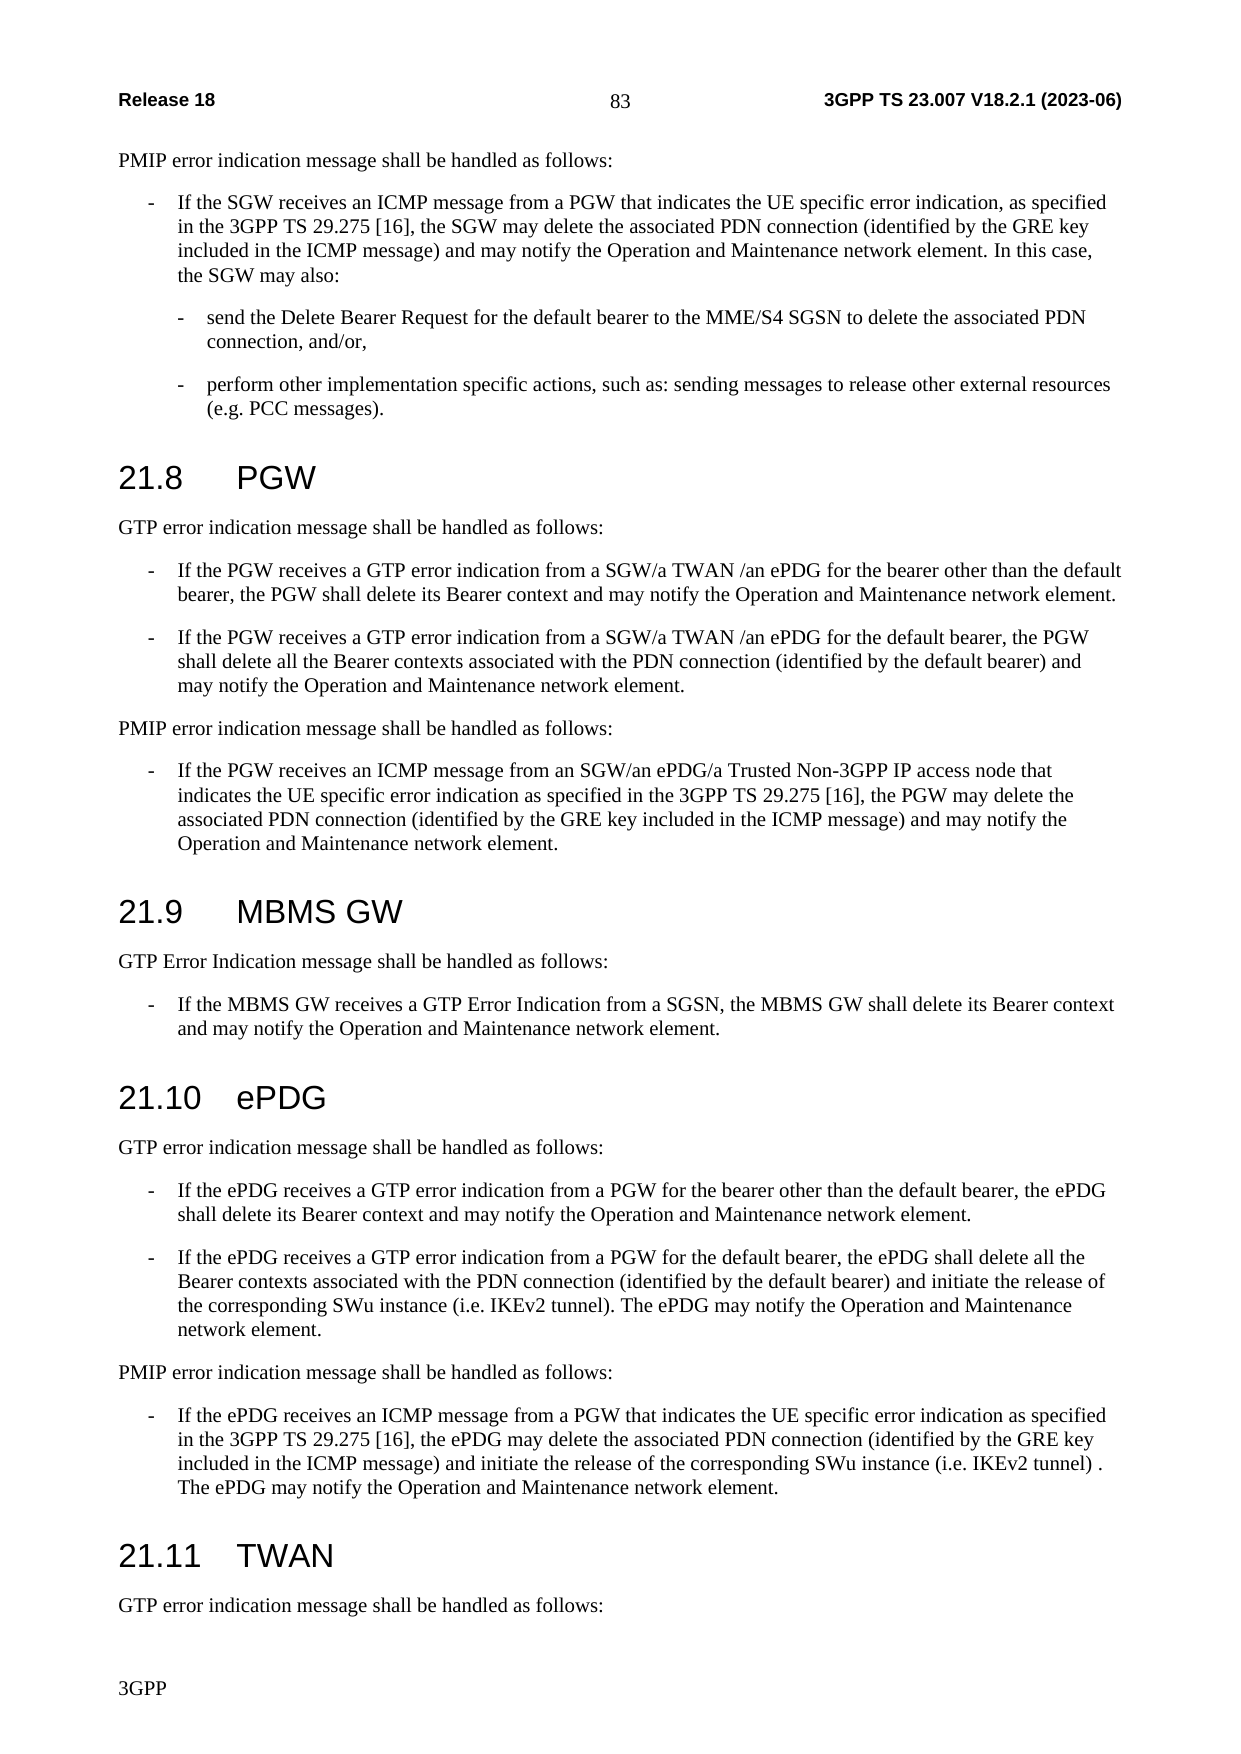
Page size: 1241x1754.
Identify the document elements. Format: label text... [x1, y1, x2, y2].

text - send the Delete Bearer Request for the default bearer to the MME/S4 SGSN to delete the associated PDN connection, and/or, [177, 305, 1122, 353]
subtitle 21.8 PGW [118, 458, 1122, 496]
text - If the ePDG receives an ICMP message from a PGW that indicates the UE specific error indication as specified in the 3GPP TS 29.275 [16], the ePDG may delete the associated PDN connection (identified by the GRE key included in the ICMP message) and initiate the release of the corresponding SWu instance (i.e. IKEv2 tunnel) . The ePDG may notify the Operation and Maintenance network element. [148, 1402, 1122, 1499]
text - If the PGW receives an ICMP message from an SGW/an ePDG/a Trusted Non-3GPP IP access node that indicates the UE specific error indication as specified in the 3GPP TS 29.275 [16], the PGW may delete the associated PDN connection (identified by the GRE key included in the ICMP message) and may notify the Operation and Maintenance network element. [148, 758, 1122, 855]
text PMIP error indication message shall be handled as follows: [118, 716, 1122, 740]
text GTP error indication message shall be handled as follows: [118, 515, 1122, 539]
text PMIP error indication message shall be handled as follows: [118, 147, 1122, 172]
subtitle 21.10 ePDG [118, 1078, 1122, 1116]
text GTP error indication message shall be handled as follows: [118, 1135, 1122, 1159]
text - If the PGW receives a GTP error indication from a SGW/a TWAN /an ePDG for the default bearer, the PGW shall delete all the Bearer contexts associated with the PDN connection (identified by the default bearer) and may notify the Operation and Maintenance network element. [148, 625, 1122, 697]
subtitle 21.9 MBMS GW [118, 892, 1122, 931]
text - If the PGW receives a GTP error indication from a SGW/a TWAN /an ePDG for the bearer other than the default bearer, the PGW shall delete its Bearer context and may notify the Operation and Maintenance network element. [148, 558, 1122, 606]
text - If the SGW receives an ICMP message from a PGW that indicates the UE specific error indication, as specified in the 3GPP TS 29.275 [16], the SGW may delete the associated PDN connection (identified by the GRE key included in the ICMP message) and may notify the Operation and Maintenance network element. In this case, the SGW may also: [148, 190, 1122, 287]
text - If the ePDG receives a GTP error indication from a PGW for the bearer other than the default bearer, the ePDG shall delete its Bearer context and may notify the Operation and Maintenance network element. [148, 1178, 1122, 1226]
text GTP error indication message shall be handled as follows: [118, 1593, 1122, 1617]
subtitle 21.11 TWAN [118, 1536, 1122, 1575]
text - If the ePDG receives a GTP error indication from a PGW for the default bearer, the ePDG shall delete all the Bearer contexts associated with the PDN connection (identified by the default bearer) and initiate the release of the corresponding SWu instance (i.e. IKEv2 tunnel). The ePDG may notify the Operation and Maintenance network element. [148, 1245, 1122, 1341]
text GTP Error Indication message shall be handled as follows: [118, 949, 1122, 973]
text - If the MBMS GW receives a GTP Error Indication from a SGSN, the MBMS GW shall delete its Bearer context and may notify the Operation and Maintenance network element. [148, 992, 1122, 1040]
text PMIP error indication message shall be handled as follows: [118, 1360, 1122, 1384]
text - perform other implementation specific actions, such as: sending messages to release other external resources (e.g. PCC messages). [177, 372, 1122, 420]
